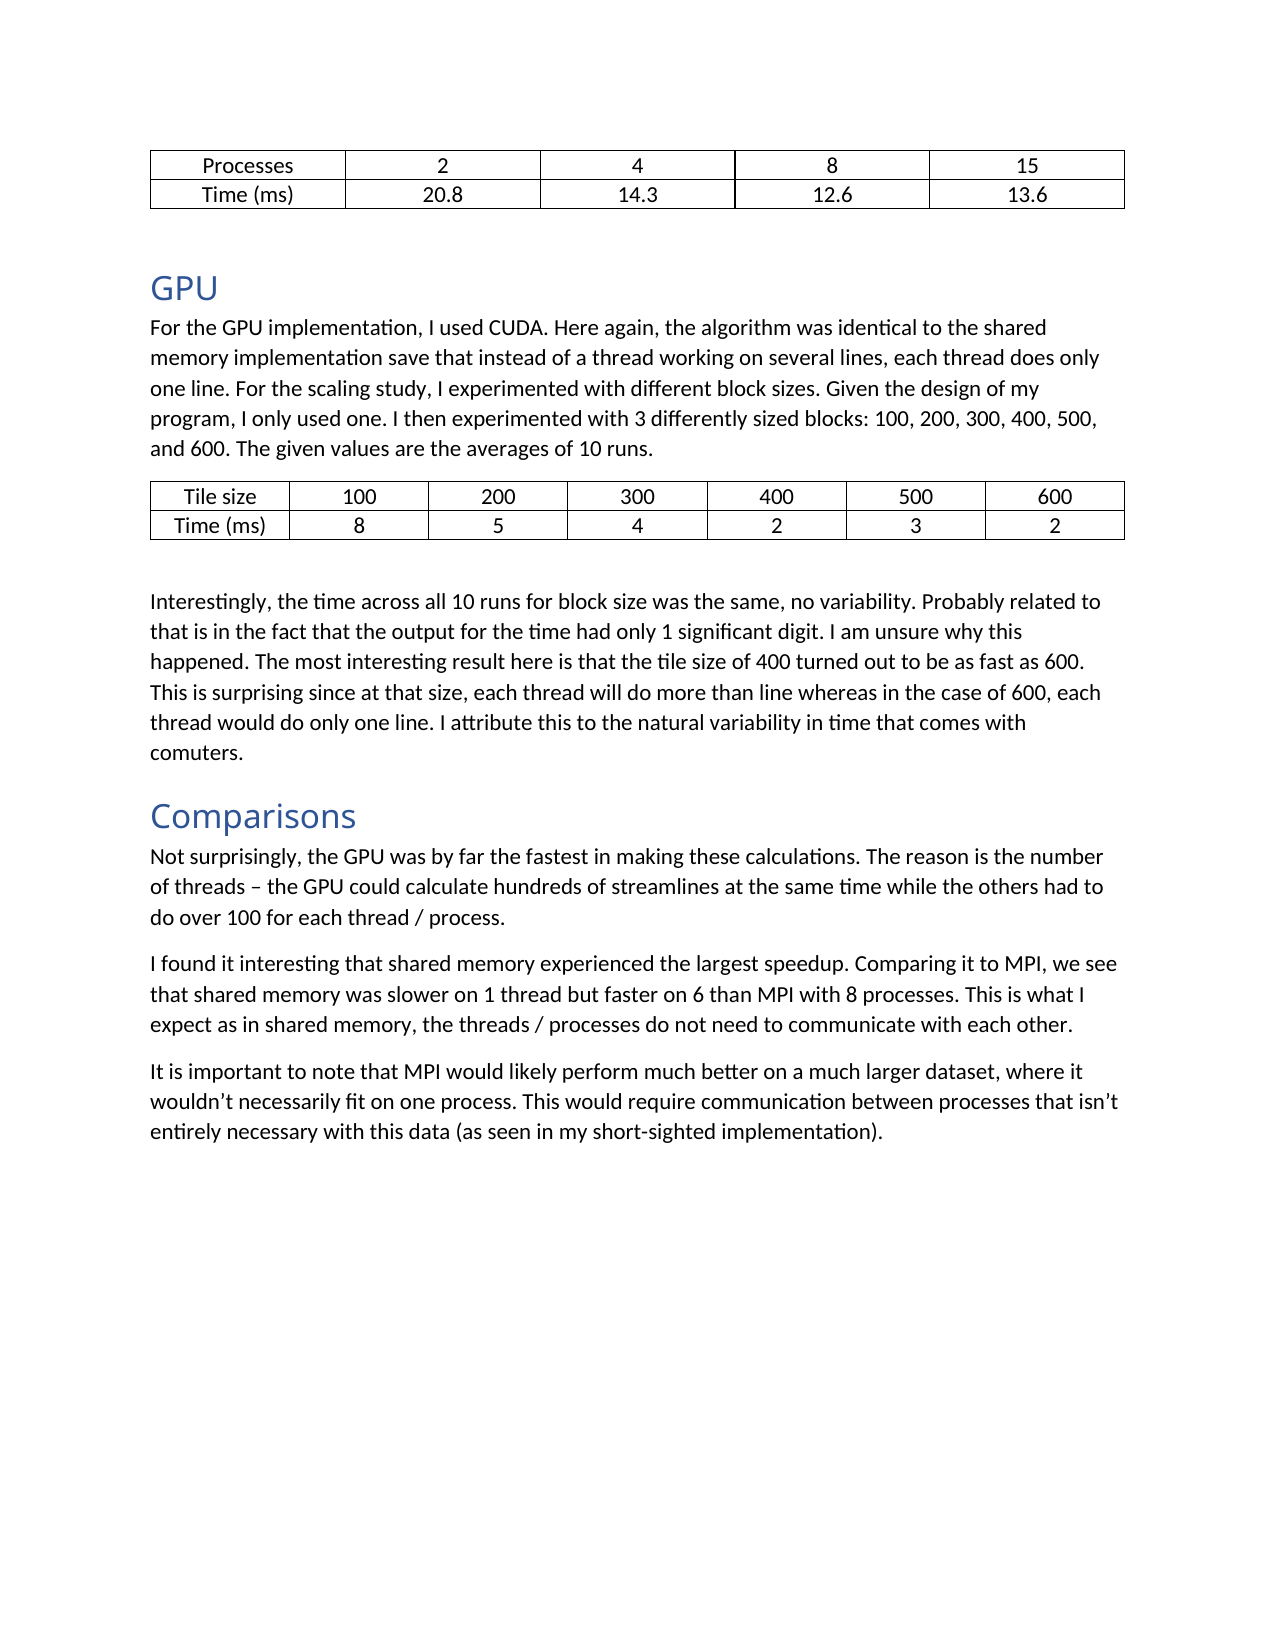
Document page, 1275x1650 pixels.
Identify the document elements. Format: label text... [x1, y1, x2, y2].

table_header 15 [930, 151, 1124, 179]
table_cell 2 [986, 511, 1124, 539]
table_cell 13.6 [930, 180, 1124, 208]
table_cell 3 [847, 511, 985, 539]
table_header 2 [346, 151, 540, 179]
text Interestingly, the time across all 10 runs for block size was the same, no variability. Probably related to that is in the fact that the output for the time had only 1 significant digit. I am unsure why this happened. The most interesting result here is that the tile size of 400 turned out to be as fast as 600. This is surprising since at that size, each thread will do more than line whereas in the case of 600, each thread would do only one line. I attribute this to the natural variability in time that comes with comuters. [150, 587, 1125, 766]
table_cell 12.6 [736, 180, 929, 208]
table_cell 5 [429, 511, 567, 539]
table_header 500 [847, 482, 985, 510]
table_header 200 [429, 482, 567, 510]
table_header 100 [290, 482, 428, 510]
table_cell 20.8 [346, 180, 540, 208]
table_cell 8 [290, 511, 428, 539]
table_header Processes [151, 151, 345, 179]
table_cell 4 [568, 511, 707, 539]
text Not surprisingly, the GPU was by far the fastest in making these calculations. The reason is the number of threads – the GPU could calculate hundreds of streamlines at the same time while the others had to do over 100 for each thread / process. [150, 842, 1125, 931]
table_header 600 [986, 482, 1124, 510]
table_header 4 [541, 151, 734, 179]
text It is important to note that MPI would likely perform much better on a much larger dataset, where it wouldn’t necessarily fit on one process. This would require communication between processes that isn’t entirely necessary with this data (as seen in my short-sighted implementation). [150, 1057, 1125, 1145]
subtitle GPU [150, 264, 1125, 310]
table_header 400 [708, 482, 846, 510]
table_cell 2 [708, 511, 846, 539]
table_header 8 [736, 151, 929, 179]
text I found it interesting that shared memory experienced the largest speedup. Comparing it to MPI, we see that shared memory was slower on 1 thread but faster on 6 than MPI with 8 processes. This is what I expect as in shared memory, the threads / processes do not need to communicate with each other. [150, 949, 1125, 1038]
table_cell Time (ms) [151, 511, 289, 539]
text For the GPU implementation, I used CUDA. Here again, the algorithm was identical to the shared memory implementation save that instead of a thread working on several lines, each thread does only one line. For the scaling study, I experimented with different block sizes. Given the design of my program, I only used one. I then experimented with 3 differently sized blocks: 100, 200, 300, 400, 500, and 600. The given values are the averages of 10 runs. [150, 313, 1125, 462]
table_cell 14.3 [541, 180, 734, 208]
table_cell Time (ms) [151, 180, 345, 208]
table_header 300 [568, 482, 707, 510]
table_header Tile size [151, 482, 289, 510]
subtitle Comparisons [150, 793, 1125, 839]
